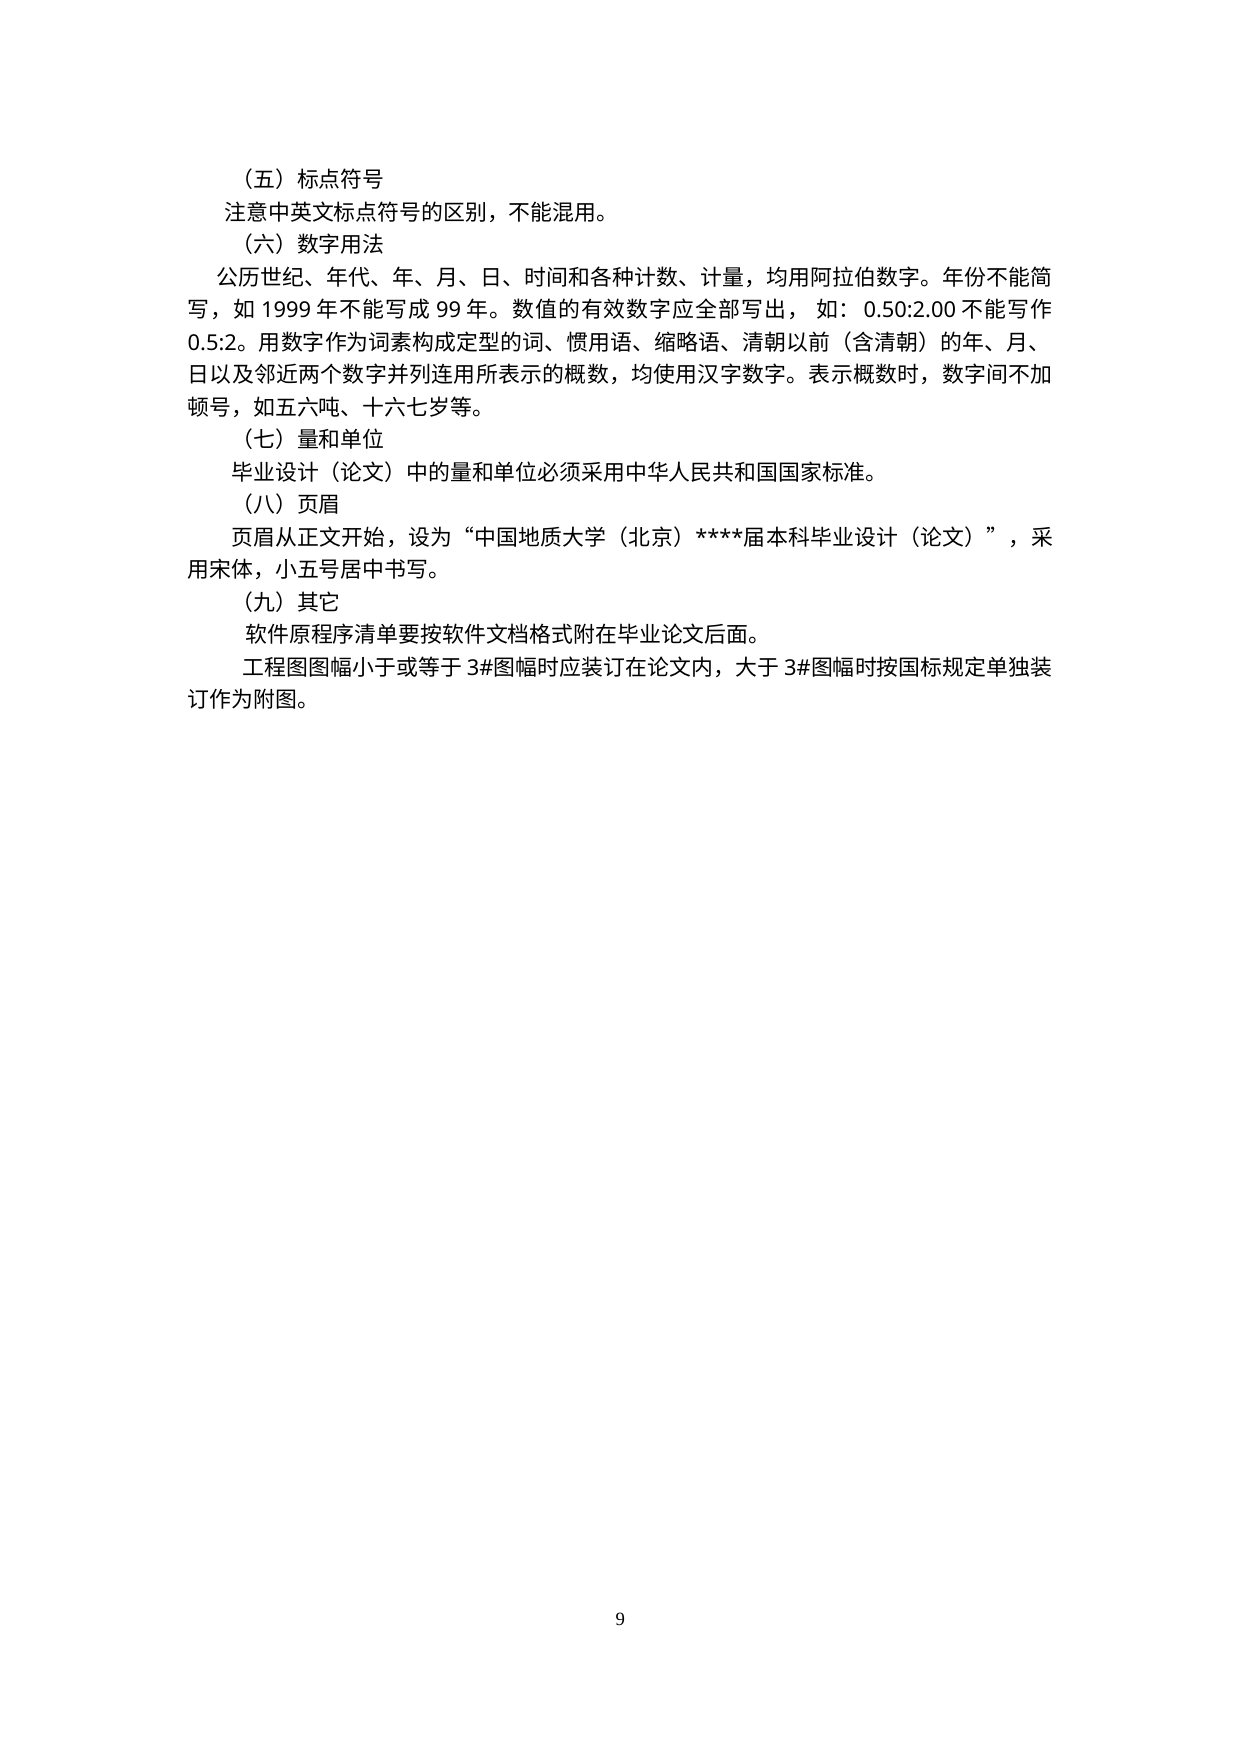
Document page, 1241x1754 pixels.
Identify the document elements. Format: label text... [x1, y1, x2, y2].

text 页眉从正文开始，设为“中国地质大学（北京）****届本科毕业设计（论文）”，采用宋体，小五号居中书写。 [187, 519, 1053, 584]
text 公历世纪、年代、年、月、日、时间和各种计数、计量，均用阿拉伯数字。年份不能简写，如1999年不能写成99年。数值的有效数字应全部写出， 如：0.50:2.00不能写作0.5:2。用数字作为词素构成定型的词、惯用语、缩略语、清朝以前（含清朝）的年、月、日以及邻近两个数字并列连用所表示的概数，均使用汉字数字。表示概数时，数字间不加顿号，如五六吨、十六七岁等。 [187, 259, 1053, 422]
text 工程图图幅小于或等于3#图幅时应装订在论文内，大于3#图幅时按国标规定单独装订作为附图。 [187, 649, 1053, 714]
text 毕业设计（论文）中的量和单位必须采用中华人民共和国国家标准。 [187, 454, 1053, 487]
text 软件原程序清单要按软件文档格式附在毕业论文后面。 [201, 617, 1053, 649]
text （五）标点符号 [187, 162, 1053, 194]
text （九）其它 [187, 584, 1053, 617]
text （六）数字用法 [187, 227, 1053, 259]
text （七）量和单位 [187, 422, 1053, 454]
text （八）页眉 [187, 487, 1053, 519]
text 注意中英文标点符号的区别，不能混用。 [202, 194, 1053, 227]
